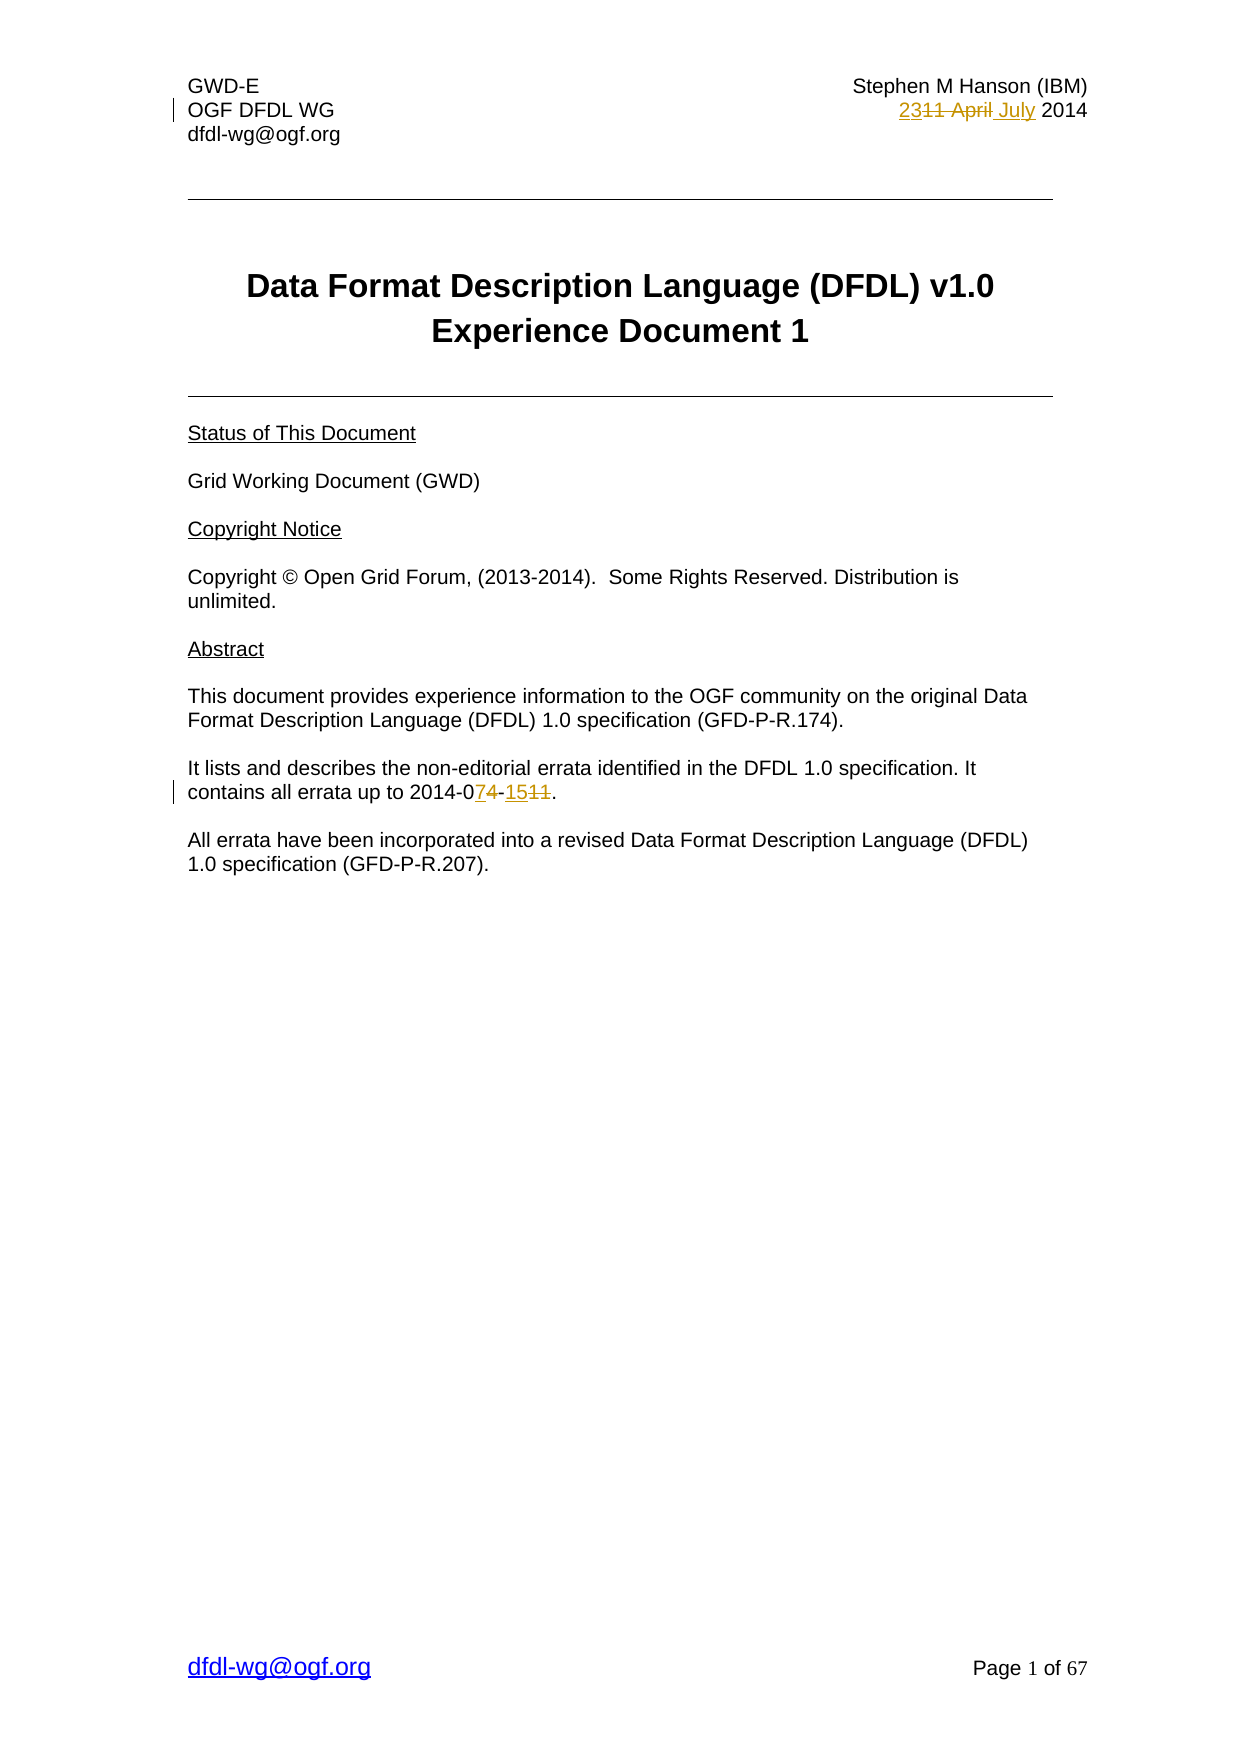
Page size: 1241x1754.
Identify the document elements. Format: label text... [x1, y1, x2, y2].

text Status of This Document [187, 421, 1053, 445]
text It lists and describes the non-editorial errata identified in the DFDL 1.0 specification. It contains all errata up to 2014-0-. [187, 756, 1053, 804]
text All errata have been incorporated into a revised Data Format Description Language (DFDL) 1.0 specification (GFD-P-R.207). [187, 828, 1053, 876]
text Copyright © Open Grid Forum, (2013-2014). Some Rights Reserved. Distribution is unlimited. [187, 564, 1053, 612]
text Abstract [187, 636, 1053, 660]
text Grid Working Document (GWD) [187, 469, 1053, 493]
subtitle Data Format Description Language (DFDL) v1.0 [187, 263, 1053, 304]
text This document provides experience information to the OGF community on the original Data Format Description Language (DFDL) 1.0 specification (GFD-P-R.174). [187, 684, 1053, 732]
text Experience Document 1 [187, 307, 1053, 349]
text Copyright Notice [187, 517, 1053, 541]
